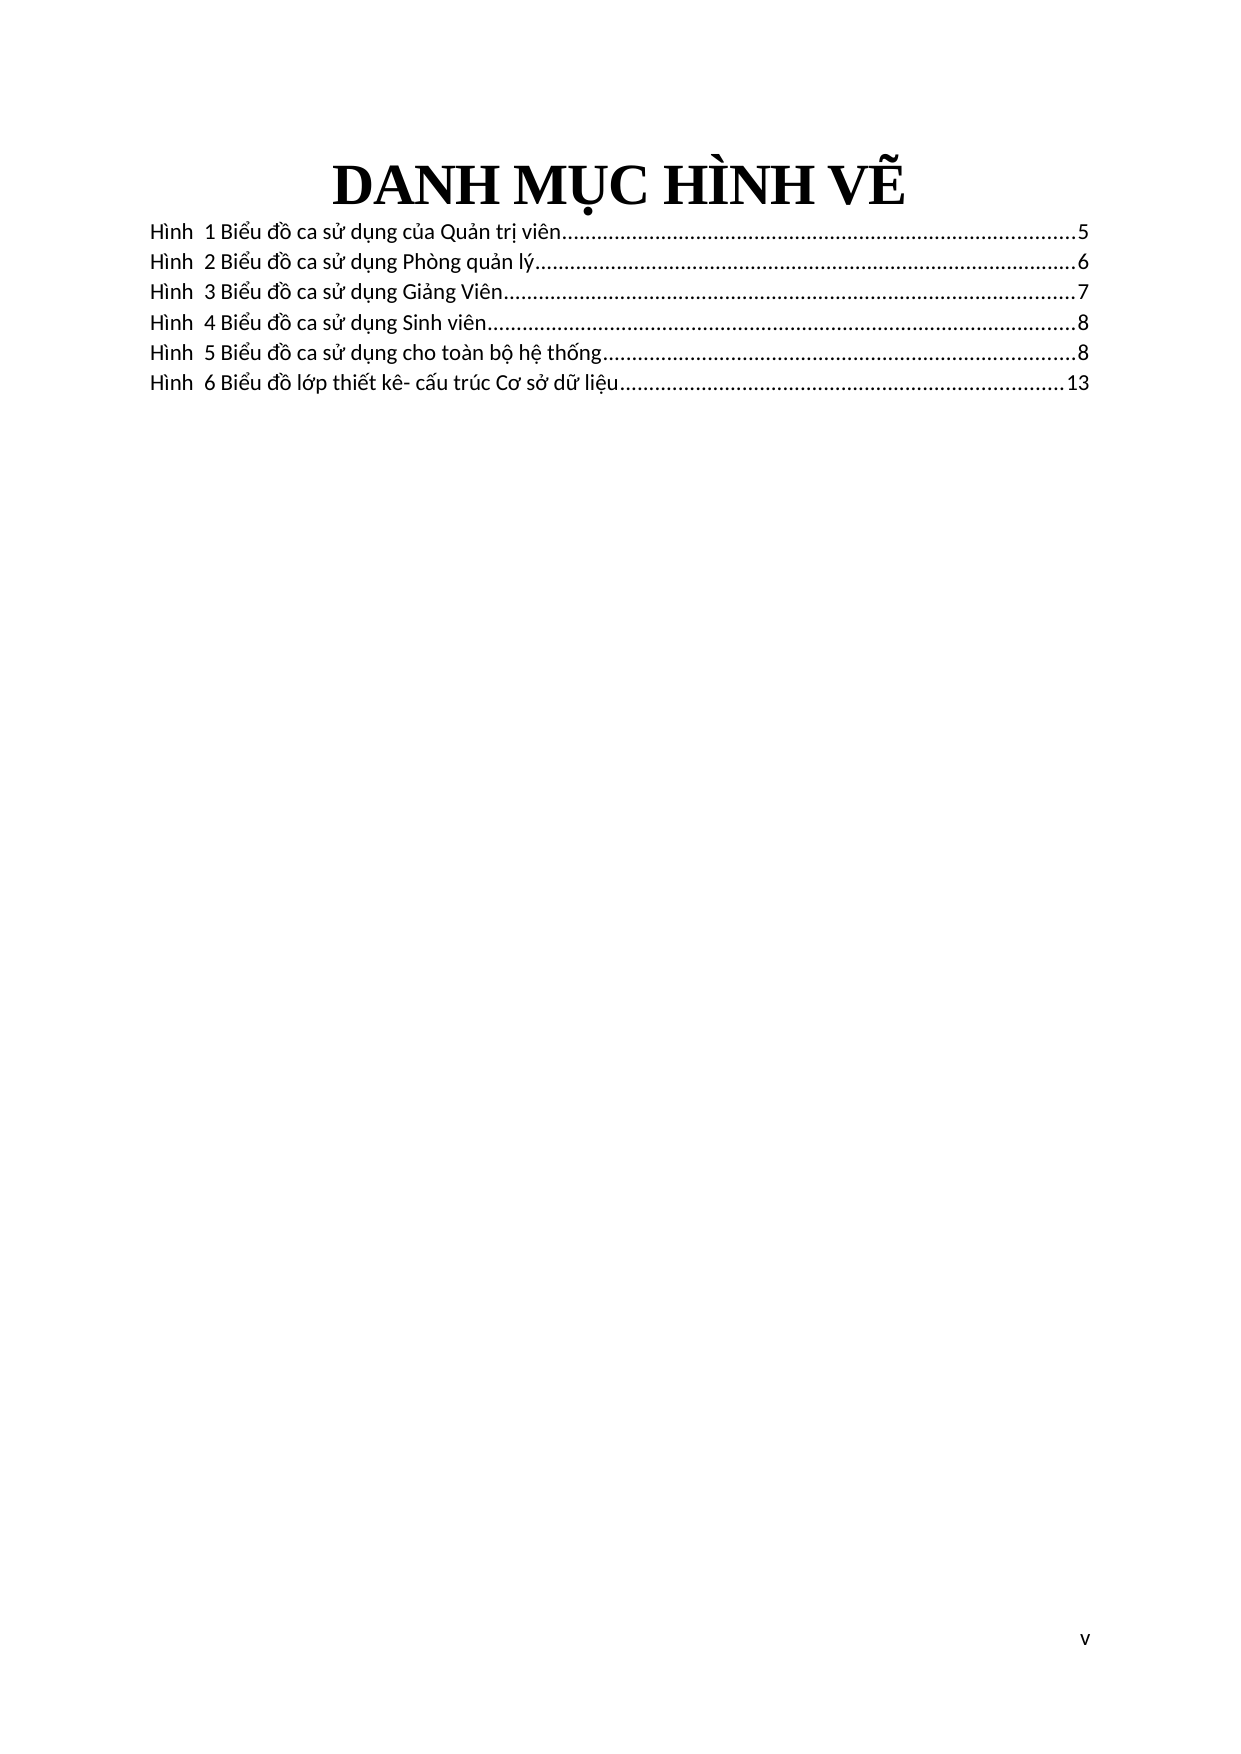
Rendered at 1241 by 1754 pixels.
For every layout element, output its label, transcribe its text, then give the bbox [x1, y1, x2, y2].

text Hình 1 Biểu đồ ca sử dụng của Quản trị viên 5 [150, 217, 1090, 245]
text Hình 3 Biểu đồ ca sử dụng Giảng Viên 7 [150, 277, 1090, 306]
text Hình 2 Biểu đồ ca sử dụng Phòng quản lý 6 [150, 247, 1090, 275]
title DANH MỤC HÌNH VẼ [150, 150, 1090, 217]
text Hình 5 Biểu đồ ca sử dụng cho toàn bộ hệ thống 8 [150, 338, 1090, 366]
text Hình 4 Biểu đồ ca sử dụng Sinh viên 8 [150, 308, 1090, 336]
text Hình 6 Biểu đồ lớp thiết kê- cấu trúc Cơ sở dữ liệu 13 [150, 368, 1090, 396]
